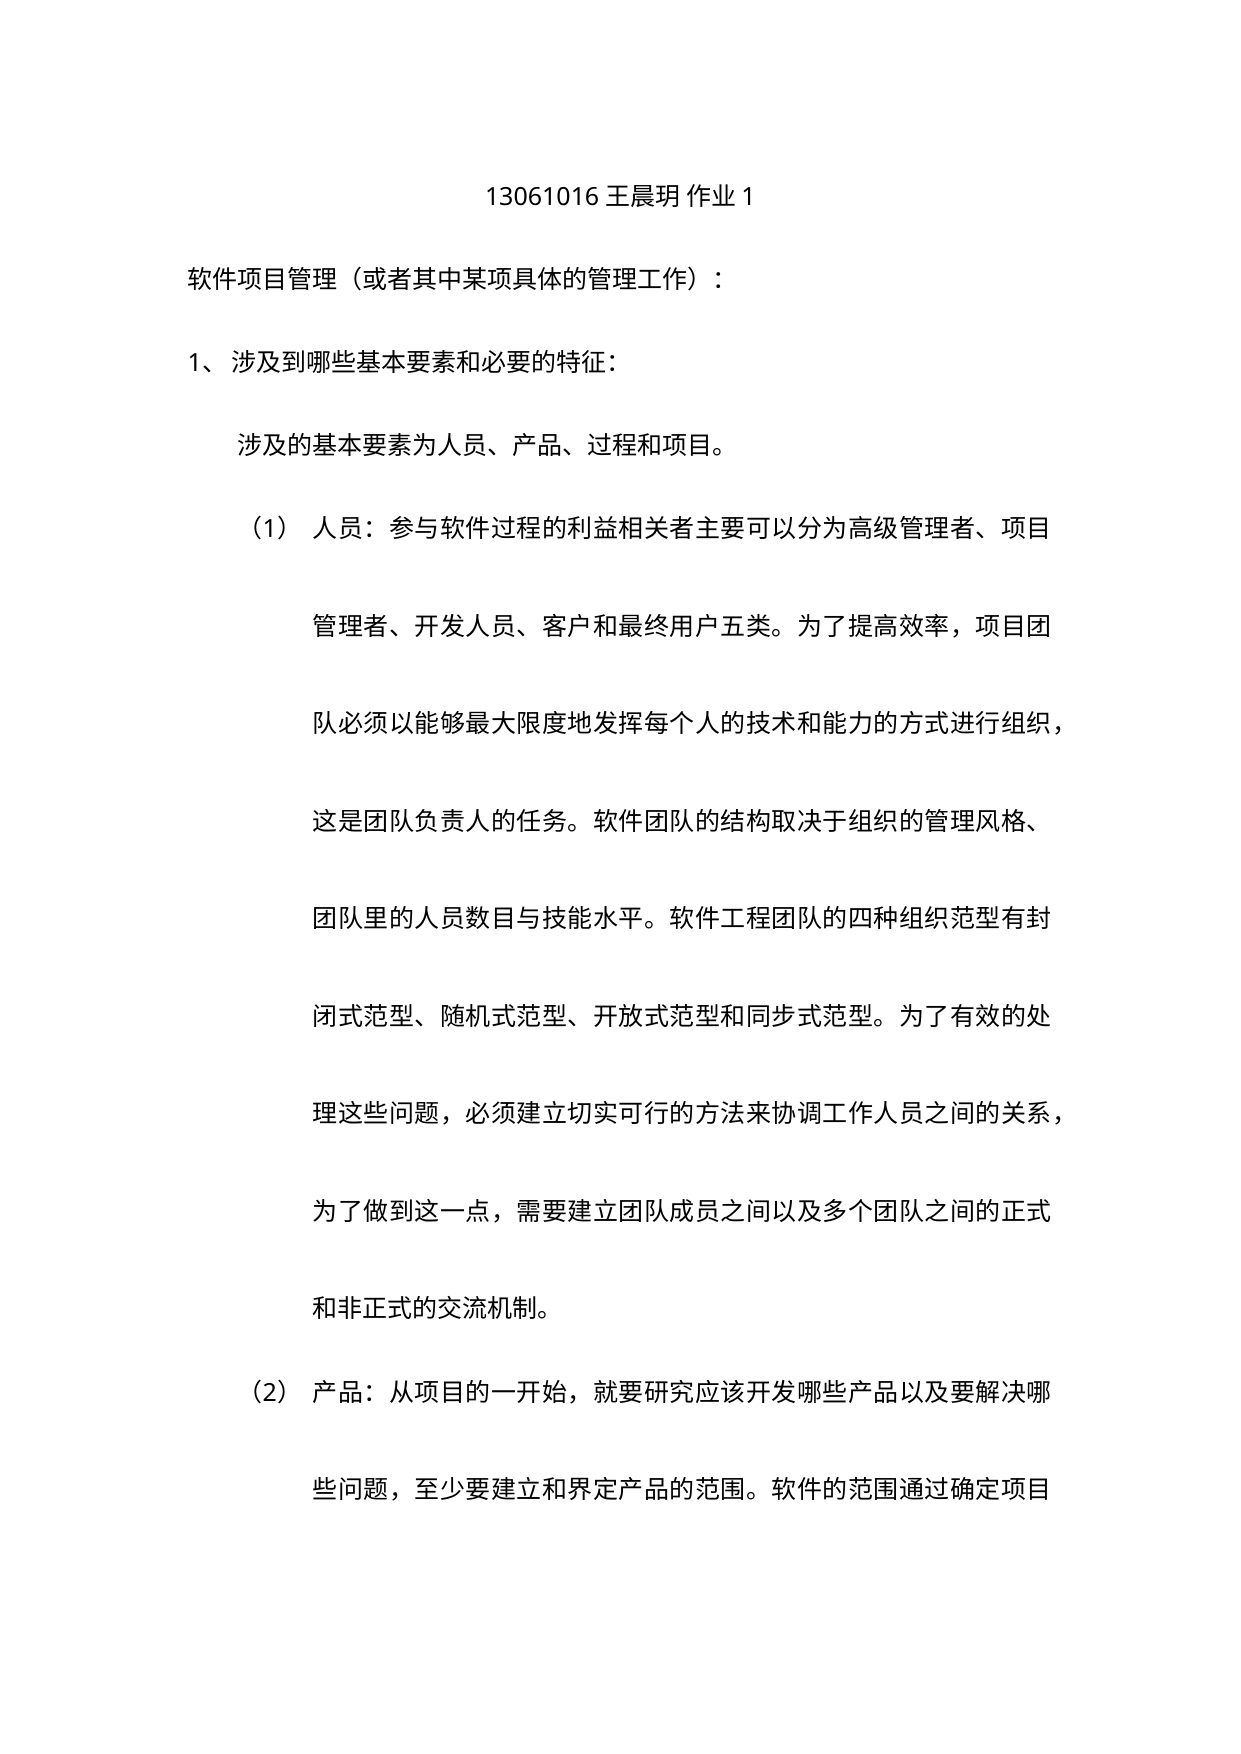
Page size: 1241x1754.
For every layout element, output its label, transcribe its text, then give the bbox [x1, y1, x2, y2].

list 人员：参与软件过程的利益相关者主要可以分为高级管理者、项目管理者、开发人员、客户和最终用户五类。为了提高效率，项目团队必须以能够最大限度地发挥每个人的技术和能力的方式进行组织，这是团队负责人的任务。软件团队的结构取决于组织的管理风格、团队里的人员数目与技能水平。软件工程团队的四种组织范型有封闭式范型、随机式范型、开放式范型和同步式范型。为了有效的处理这些问题，必须建立切实可行的方法来协调工作人员之间的关系，为了做到这一点，需要建立团队成员之间以及多个团队之间的正式和非正式的交流机制。 [237, 494, 1053, 1339]
text 软件项目管理（或者其中某项具体的管理工作）： [187, 245, 1053, 310]
text 涉及的基本要素为人员、产品、过程和项目。 [187, 411, 1053, 476]
text 13061016 王晨玥 作业1 [187, 162, 1053, 227]
list 涉及到哪些基本要素和必要的特征： [187, 328, 1053, 393]
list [237, 1358, 1053, 1520]
